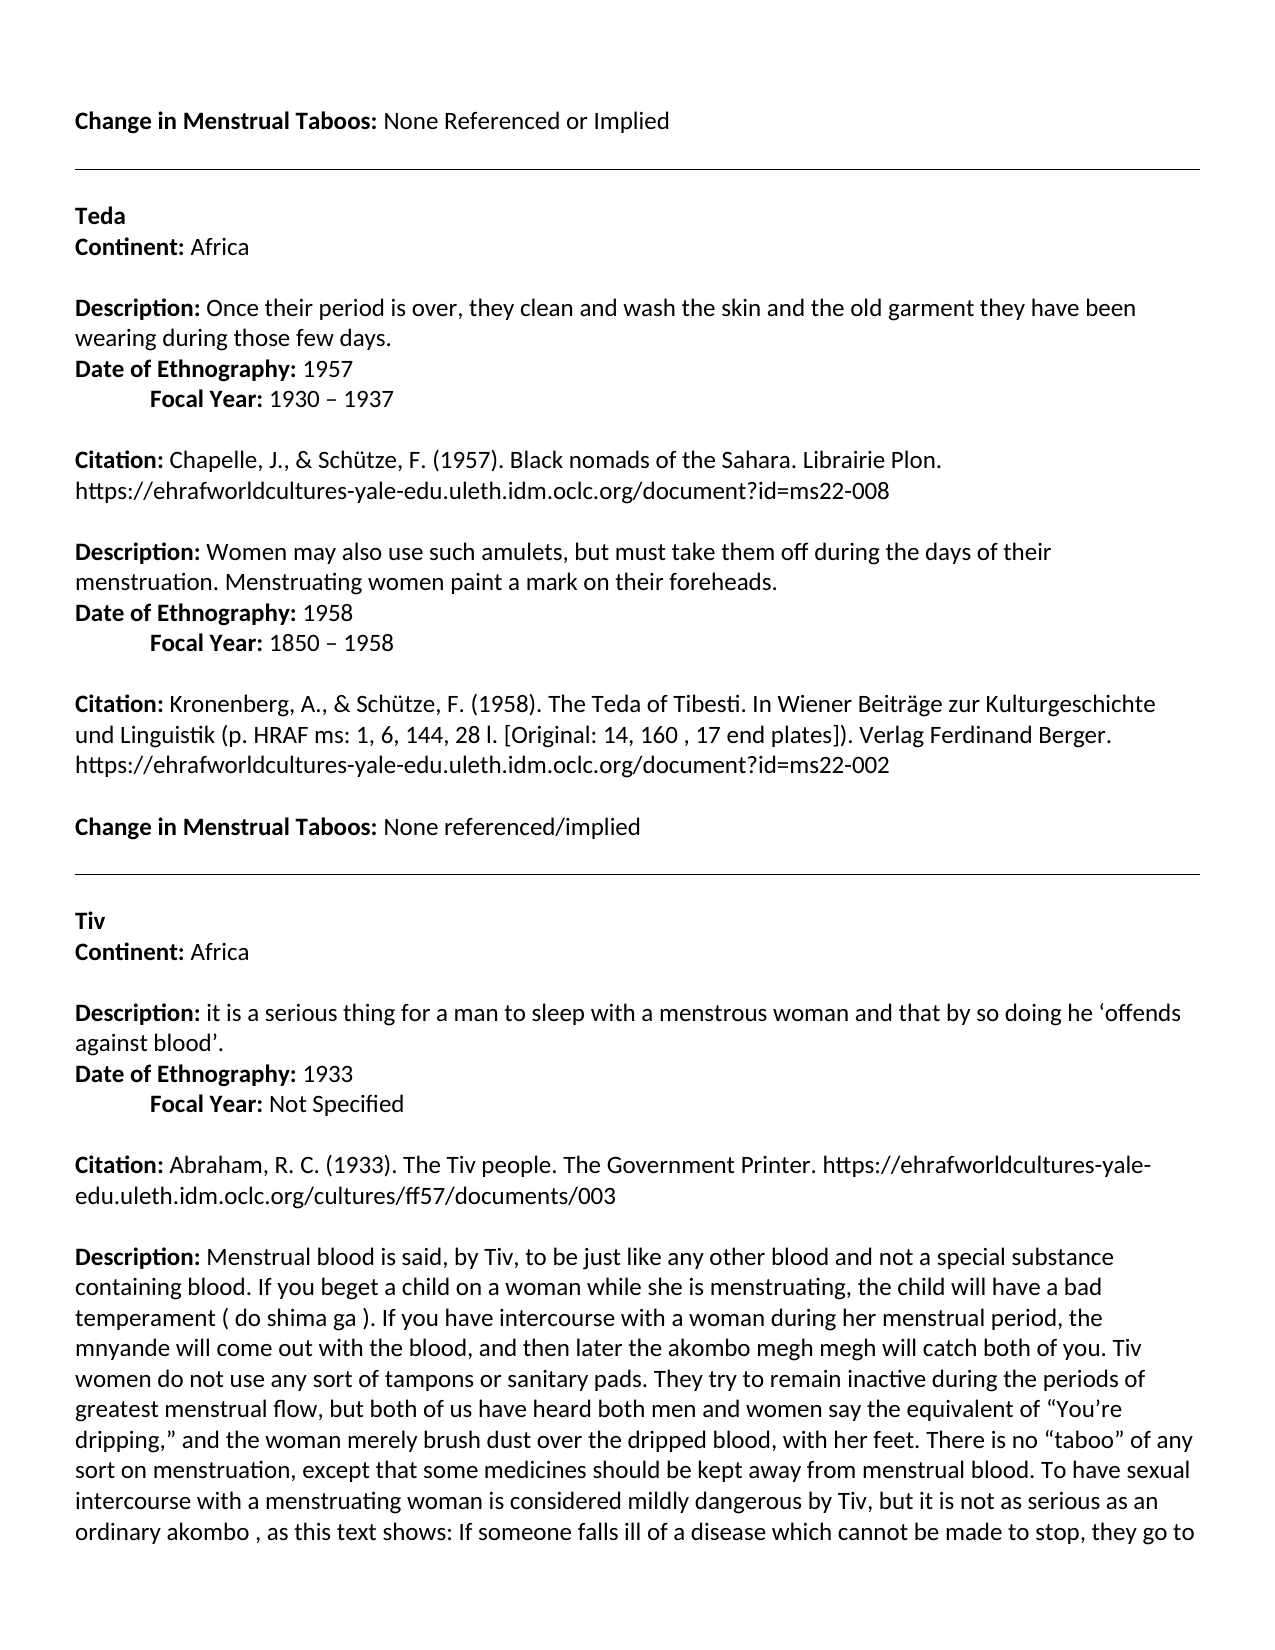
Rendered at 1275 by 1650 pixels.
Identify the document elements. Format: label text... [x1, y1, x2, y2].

text Date of Ethnography: 1958 [75, 597, 1200, 627]
text Change in Menstrual Taboos: None referenced/implied [75, 811, 1200, 841]
text Description: Women may also use such amulets, but must take them off during the days of their menstruation. Menstruating women paint a mark on their foreheads. [75, 536, 1200, 597]
text Tiv [75, 905, 1200, 936]
text Focal Year: 1850 – 1958 [75, 627, 1200, 658]
text Citation: Chapelle, J., & Schütze, F. (1957). Black nomads of the Sahara. Librairie Plon. https://ehrafworldcultures-yale-edu.uleth.idm.oclc.org/document?id=ms22-008 [75, 444, 1200, 505]
text Change in Menstrual Taboos: None Referenced or Implied [75, 106, 1200, 136]
text Focal Year: Not Specified [75, 1088, 1200, 1119]
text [75, 1241, 1200, 1546]
text Description: Once their period is over, they clean and wash the skin and the old garment they have been wearing during those few days. Date of Ethnography: 1957 [75, 292, 1200, 383]
text Citation: Kronenberg, A., & Schütze, F. (1958). The Teda of Tibesti. In Wiener Beiträge zur Kulturgeschichte und Linguistik (p. HRAF ms: 1, 6, 144, 28 l. [Original: 14, 160 , 17 end plates]). Verlag Ferdinand Berger. https://ehrafworldcultures-yale-edu.uleth.idm.oclc.org/document?id=ms22-002 [75, 688, 1200, 780]
text Continent: Africa [75, 231, 1200, 261]
text Continent: Africa [75, 936, 1200, 966]
text Citation: Abraham, R. C. (1933). The Tiv people. The Government Printer. https://ehrafworldcultures-yale-edu.uleth.idm.oclc.org/cultures/ff57/documents/003 [75, 1149, 1200, 1211]
text Teda [75, 200, 1200, 231]
text Description: it is a serious thing for a man to sleep with a menstrous woman and that by so doing he ‘offends against blood’. Date of Ethnography: 1933 [75, 997, 1200, 1088]
text Focal Year: 1930 – 1937 [75, 383, 1200, 414]
